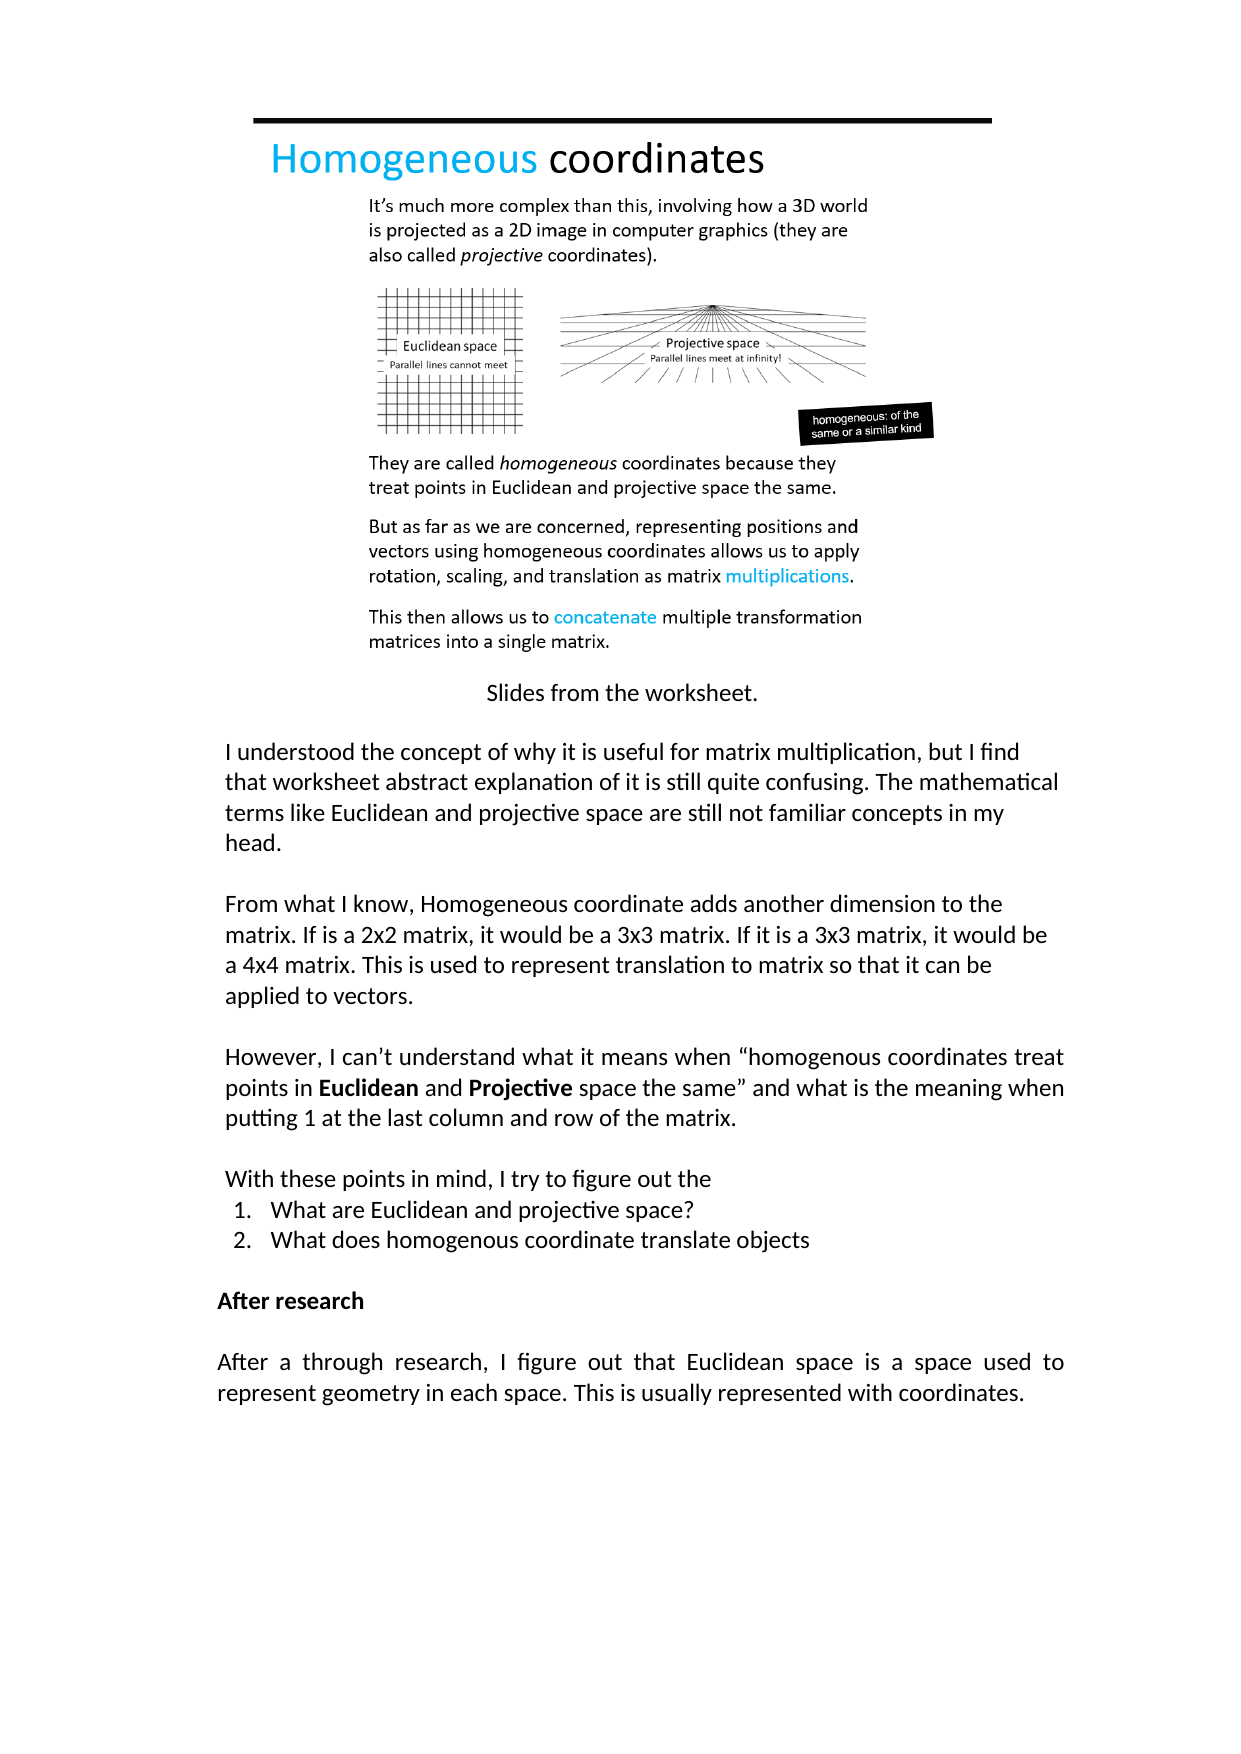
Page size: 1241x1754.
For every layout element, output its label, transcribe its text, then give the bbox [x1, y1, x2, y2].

text After a through research, I figure out that Euclidean space is a space used to represent geometry in each space. This is usually represented with coordinates. [217, 1346, 1066, 1407]
text With these points in mind, I try to figure out the [225, 1163, 1066, 1194]
text I understood the concept of why it is useful for matrix multiplication, but I find that worksheet abstract explanation of it is still quite confusing. The mathematical terms like Euclidean and projective space are still not familiar concepts in my head. [225, 736, 1066, 858]
picture [253, 118, 992, 678]
text However, I can’t understand what it means when “homogenous coordinates treat points in Euclidean and Projective space the same” and what is the meaning when putting 1 at the last column and row of the matrix. [225, 1041, 1066, 1133]
list What are Euclidean and projective space? [233, 1194, 1066, 1224]
text After research [217, 1285, 1066, 1316]
list What does homogenous coordinate translate objects [233, 1224, 1066, 1255]
text From what I know, Homogeneous coordinate adds another dimension to the matrix. If is a 2x2 matrix, it would be a 3x3 matrix. If it is a 3x3 matrix, it would be a 4x4 matrix. This is used to represent translation to matrix so that it can be applied to vectors. [225, 888, 1066, 1011]
text Slides from the worksheet. [179, 677, 1066, 708]
